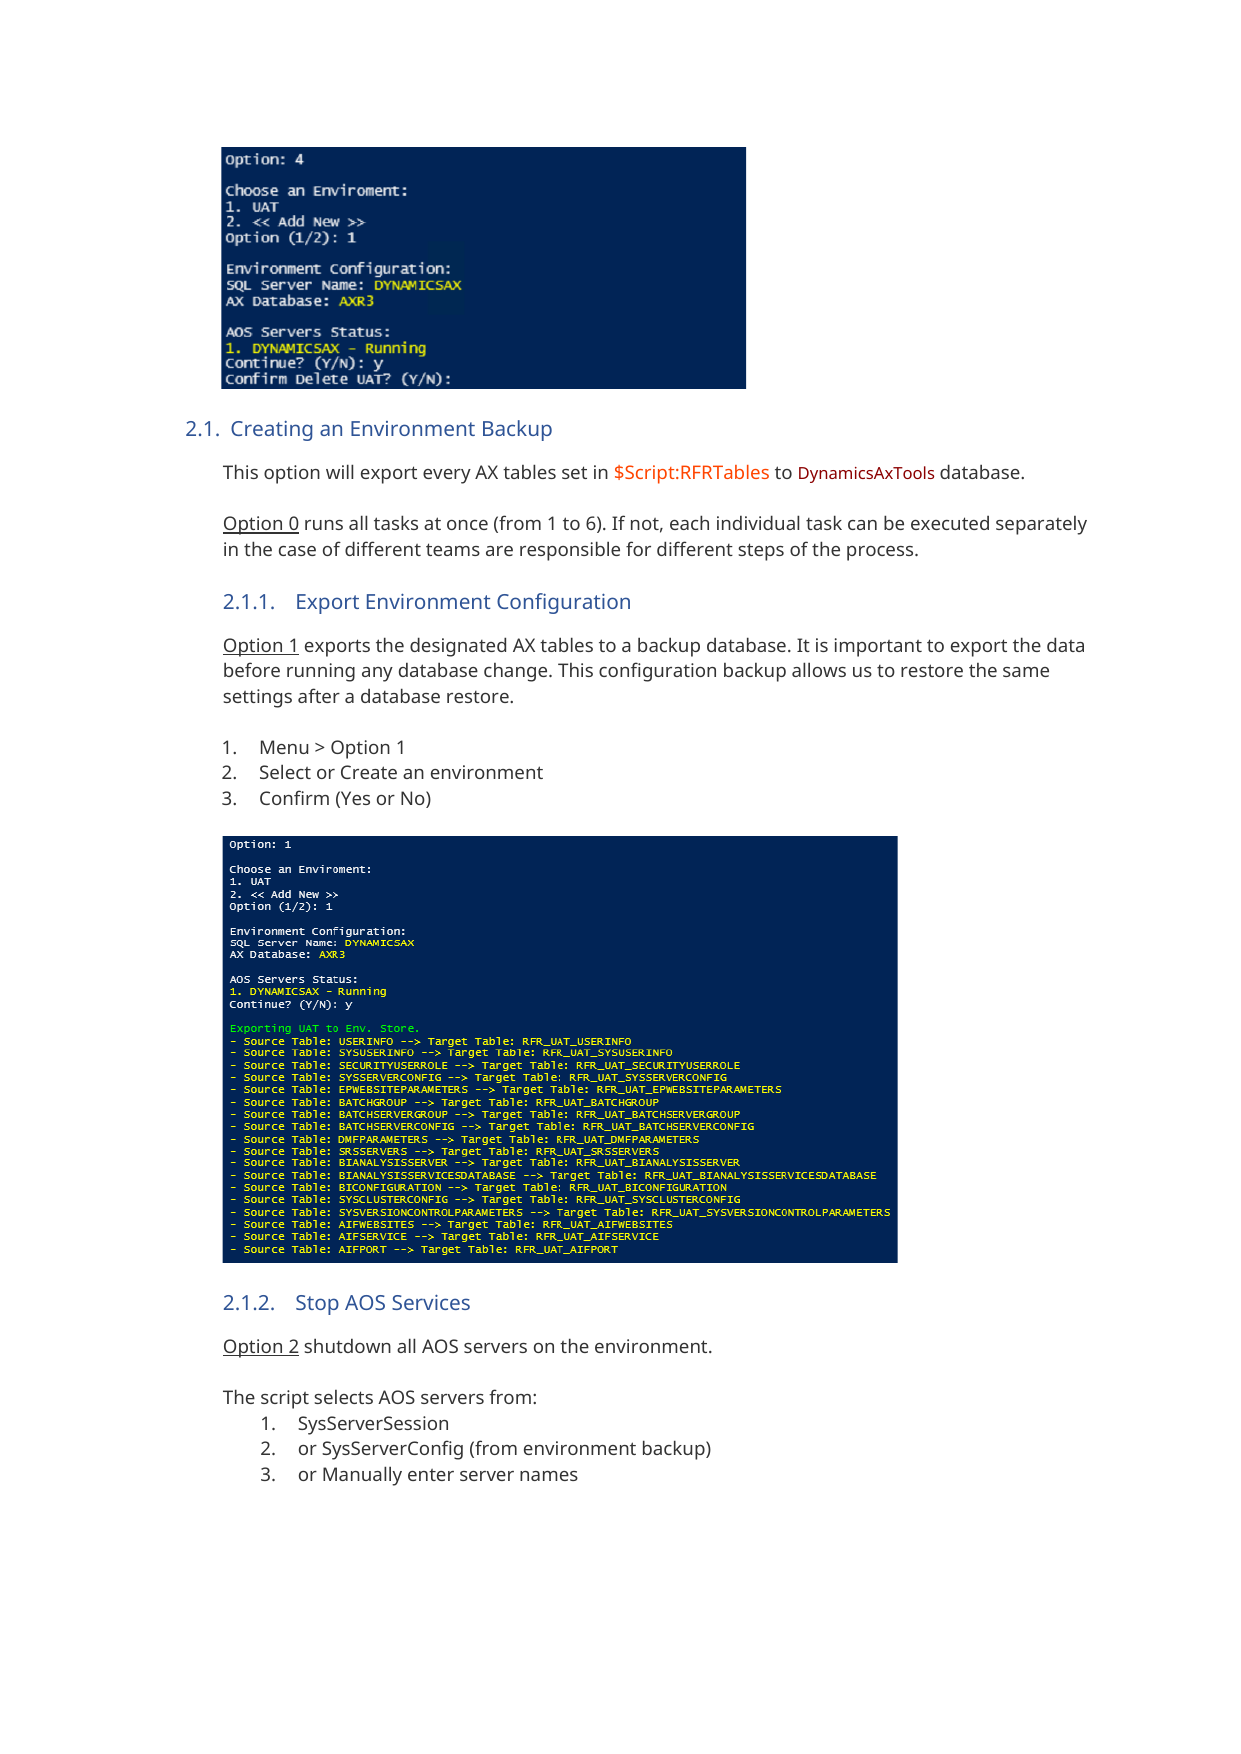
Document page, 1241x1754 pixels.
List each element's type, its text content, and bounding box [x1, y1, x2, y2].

picture [221, 147, 747, 389]
subtitle Export Environment Configuration [223, 587, 1093, 615]
list or SysServerConfig (from environment backup) [260, 1435, 1093, 1461]
subtitle Creating an Environment Backup [185, 414, 1093, 443]
list SysServerSession [260, 1410, 1093, 1435]
list Confirm (Yes or No) [221, 785, 1093, 811]
list or Manually enter server names [260, 1461, 1093, 1486]
list Menu > Option 1 [221, 734, 1093, 760]
list Select or Create an environment [221, 760, 1093, 785]
text This option will export every AX tables set in $Script:RFRTables to DynamicsAxTools database. [223, 459, 1093, 485]
text Option 1 exports the designated AX tables to a backup database. It is important to export the data before running any database change. This configuration backup allows us to restore the same settings after a database restore. [223, 632, 1093, 709]
picture [222, 836, 898, 1263]
text The script selects AOS servers from: [223, 1384, 1093, 1410]
subtitle Stop AOS Services [223, 1288, 1093, 1317]
text Option 0 runs all tasks at once (from 1 to 6). If not, each individual task can be executed separately in the case of different teams are responsible for different steps of the process. [223, 510, 1093, 561]
text Option 2 shutdown all AOS servers on the environment. [223, 1333, 1093, 1359]
